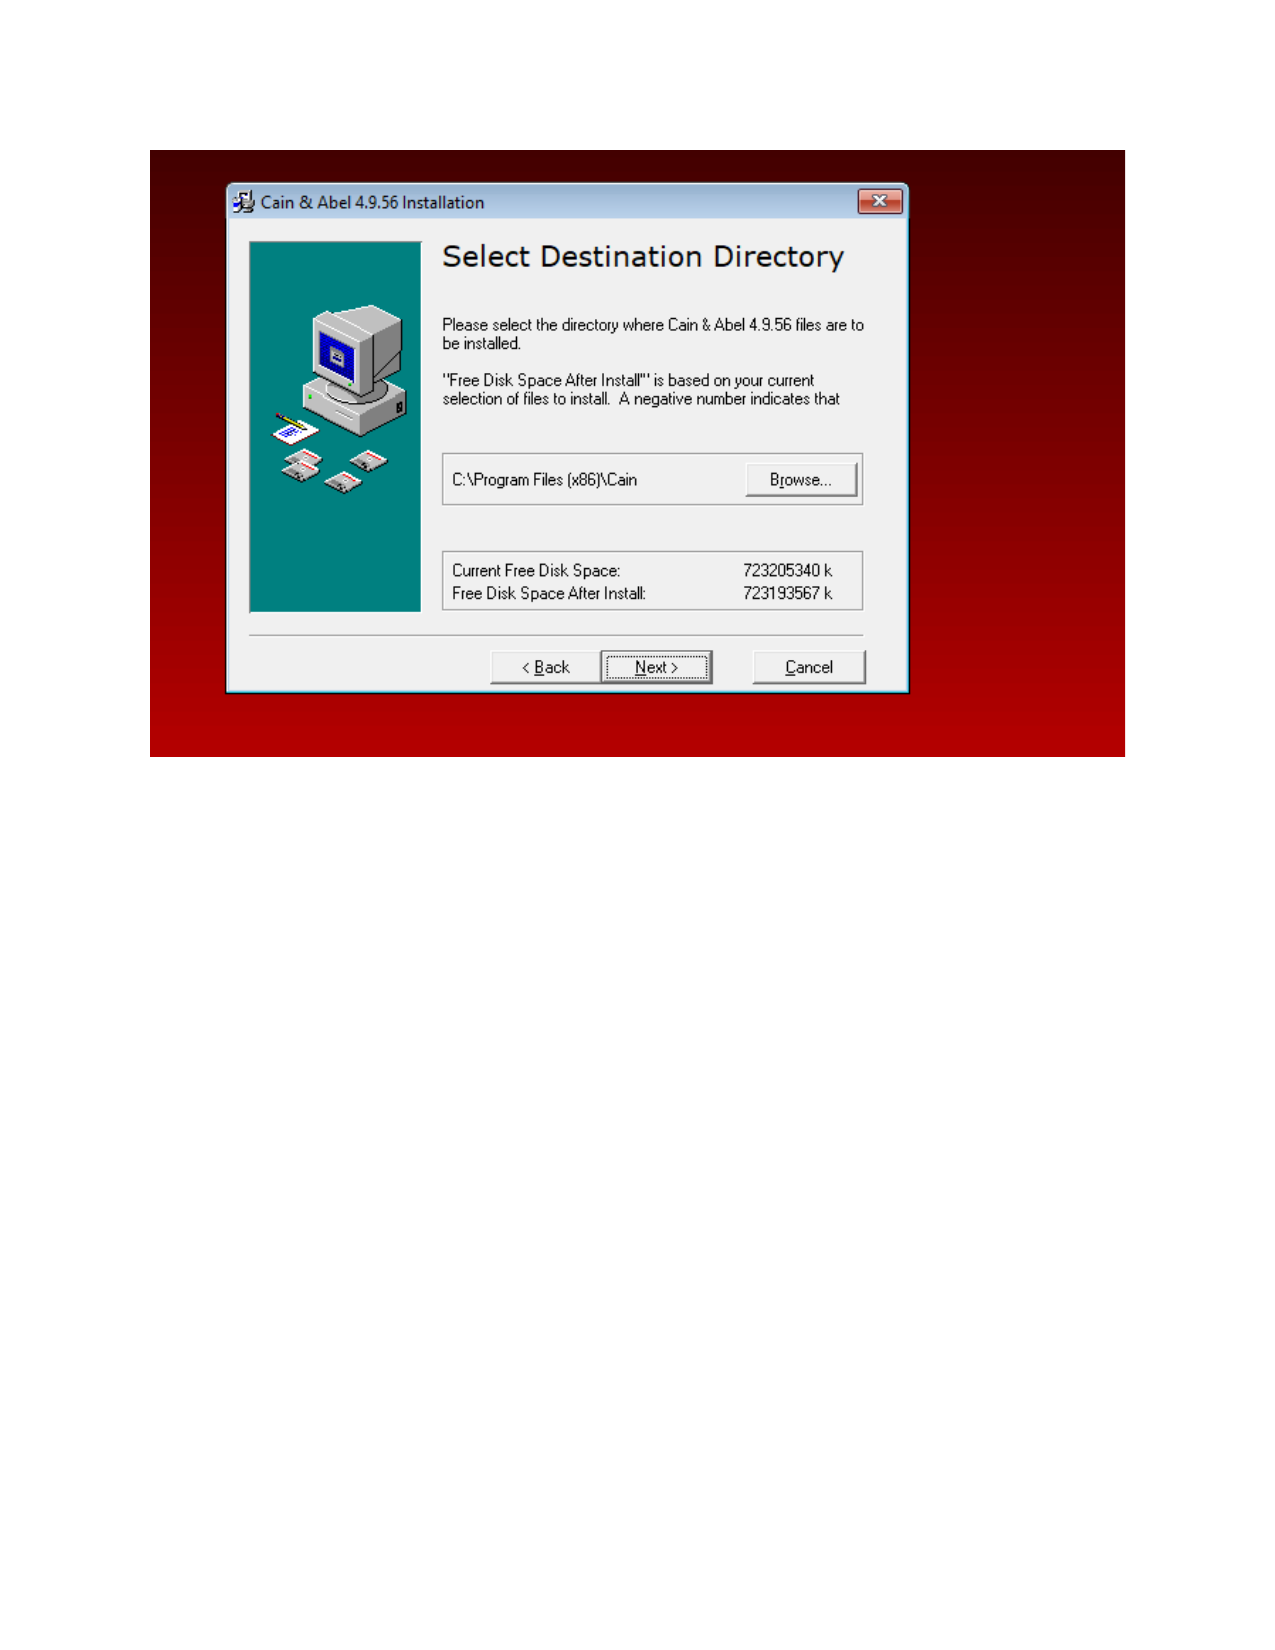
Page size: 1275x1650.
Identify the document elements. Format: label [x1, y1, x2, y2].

picture [150, 150, 1125, 757]
